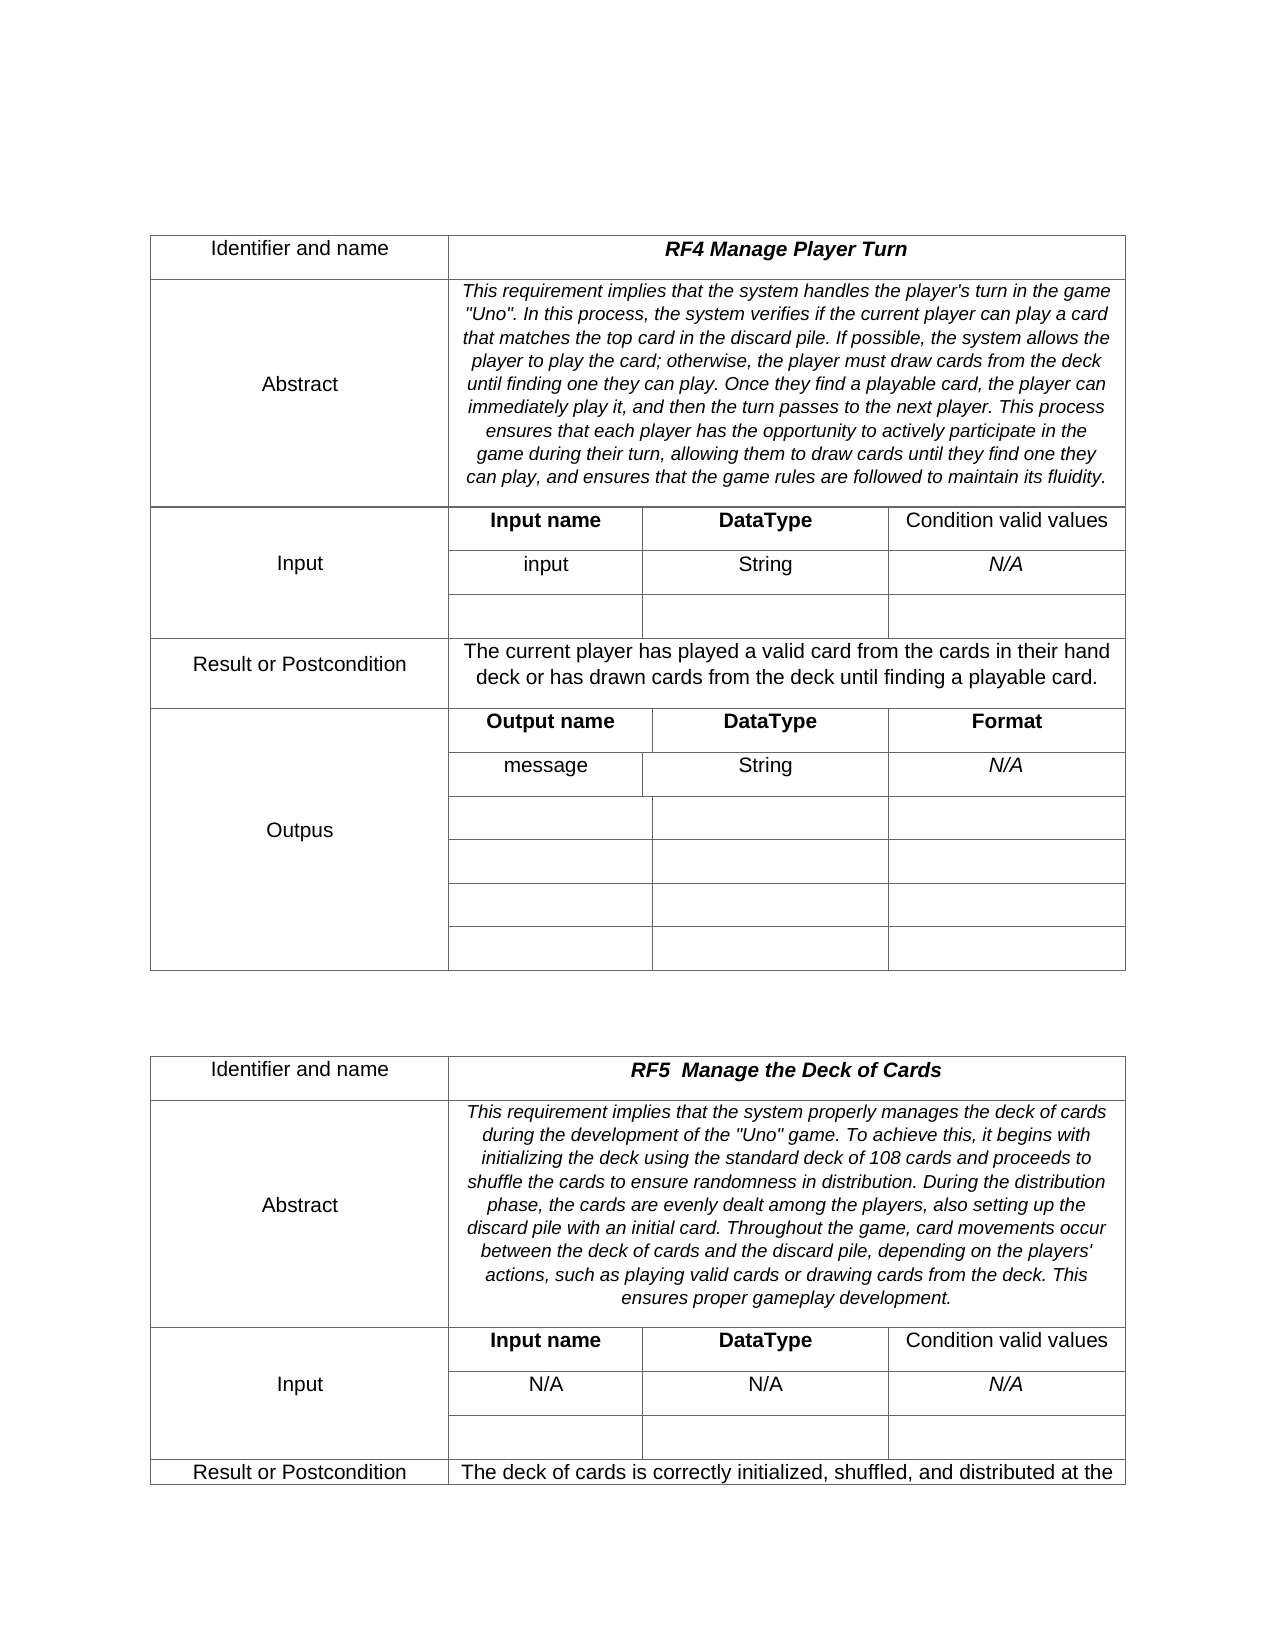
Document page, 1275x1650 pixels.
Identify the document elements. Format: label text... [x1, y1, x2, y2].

table_cell [653, 927, 888, 970]
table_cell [151, 1460, 448, 1483]
table_cell [653, 884, 888, 926]
table_cell Format [889, 709, 1125, 752]
table_cell N/A [889, 551, 1125, 594]
table_cell N/A [643, 1372, 888, 1415]
table_cell Output name [449, 709, 652, 752]
table_cell [449, 1416, 642, 1458]
table_cell String [643, 753, 888, 796]
table_cell DataType [653, 709, 888, 752]
table_cell DataType [643, 508, 888, 550]
table_cell Result or Postcondition [151, 639, 448, 708]
table_cell The current player has played a valid card from the cards in their hand deck or has drawn cards from the deck until finding a playable card. [449, 639, 1125, 708]
table_header RF4 Manage Player Turn [449, 236, 1125, 279]
table_cell [889, 884, 1125, 926]
table_cell [653, 840, 888, 883]
table_cell [889, 840, 1125, 883]
table_cell [449, 840, 652, 883]
table_cell N/A [889, 1372, 1125, 1415]
table_cell N/A [449, 1372, 642, 1415]
table_cell This requirement implies that the system properly manages the deck of cards during the development of the "Uno" game. To achieve this, it begins with initializing the deck using the standard deck of 108 cards and proceeds to shuffle the cards to ensure randomness in distribution. During the distribution phase, the cards are evenly dealt among the players, also setting up the discard pile with an initial card. Throughout the game, card movements occur between the deck of cards and the discard pile, depending on the players' actions, such as playing valid cards or drawing cards from the deck. This ensures proper gameplay development. [449, 1101, 1125, 1327]
table_cell [643, 1416, 888, 1458]
table_cell [449, 797, 652, 839]
table_cell This requirement implies that the system handles the player's turn in the game "Uno". In this process, the system verifies if the current player can play a card that matches the top card in the discard pile. If possible, the system allows the player to play the card; otherwise, the player must draw cards from the deck until finding one they can play. Once they find a playable card, the player can immediately play it, and then the turn passes to the next player. This process ensures that each player has the opportunity to actively participate in the game during their turn, allowing them to draw cards until they find one they can play, and ensures that the game rules are followed to maintain its fluidity. [449, 280, 1125, 506]
table_cell Input [151, 508, 448, 638]
table_cell String [643, 551, 888, 594]
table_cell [449, 1460, 1125, 1483]
table_cell Abstract [151, 1101, 448, 1327]
table_cell Input [151, 1328, 448, 1458]
table_header RF5 Manage the Deck of Cards [449, 1057, 1125, 1100]
table_cell message [449, 753, 642, 796]
table_cell [889, 797, 1125, 839]
table_cell [889, 927, 1125, 970]
table_cell DataType [643, 1328, 888, 1371]
table_cell [889, 1416, 1125, 1458]
table_cell [643, 595, 888, 638]
table_cell Outpus [151, 709, 448, 970]
table_cell [449, 884, 652, 926]
table_cell [449, 927, 652, 970]
table_cell Input name [449, 1328, 642, 1371]
table_cell [449, 595, 642, 638]
table_header Identifier and name [151, 236, 448, 279]
table_header Identifier and name [151, 1057, 448, 1100]
table_cell [653, 797, 888, 839]
table_cell Abstract [151, 280, 448, 506]
table_cell [889, 595, 1125, 638]
table_cell Condition valid values [889, 1328, 1125, 1371]
table_cell Input name [449, 508, 642, 550]
table_cell Condition valid values [889, 508, 1125, 550]
table_cell N/A [889, 753, 1125, 796]
table_cell input [449, 551, 642, 594]
